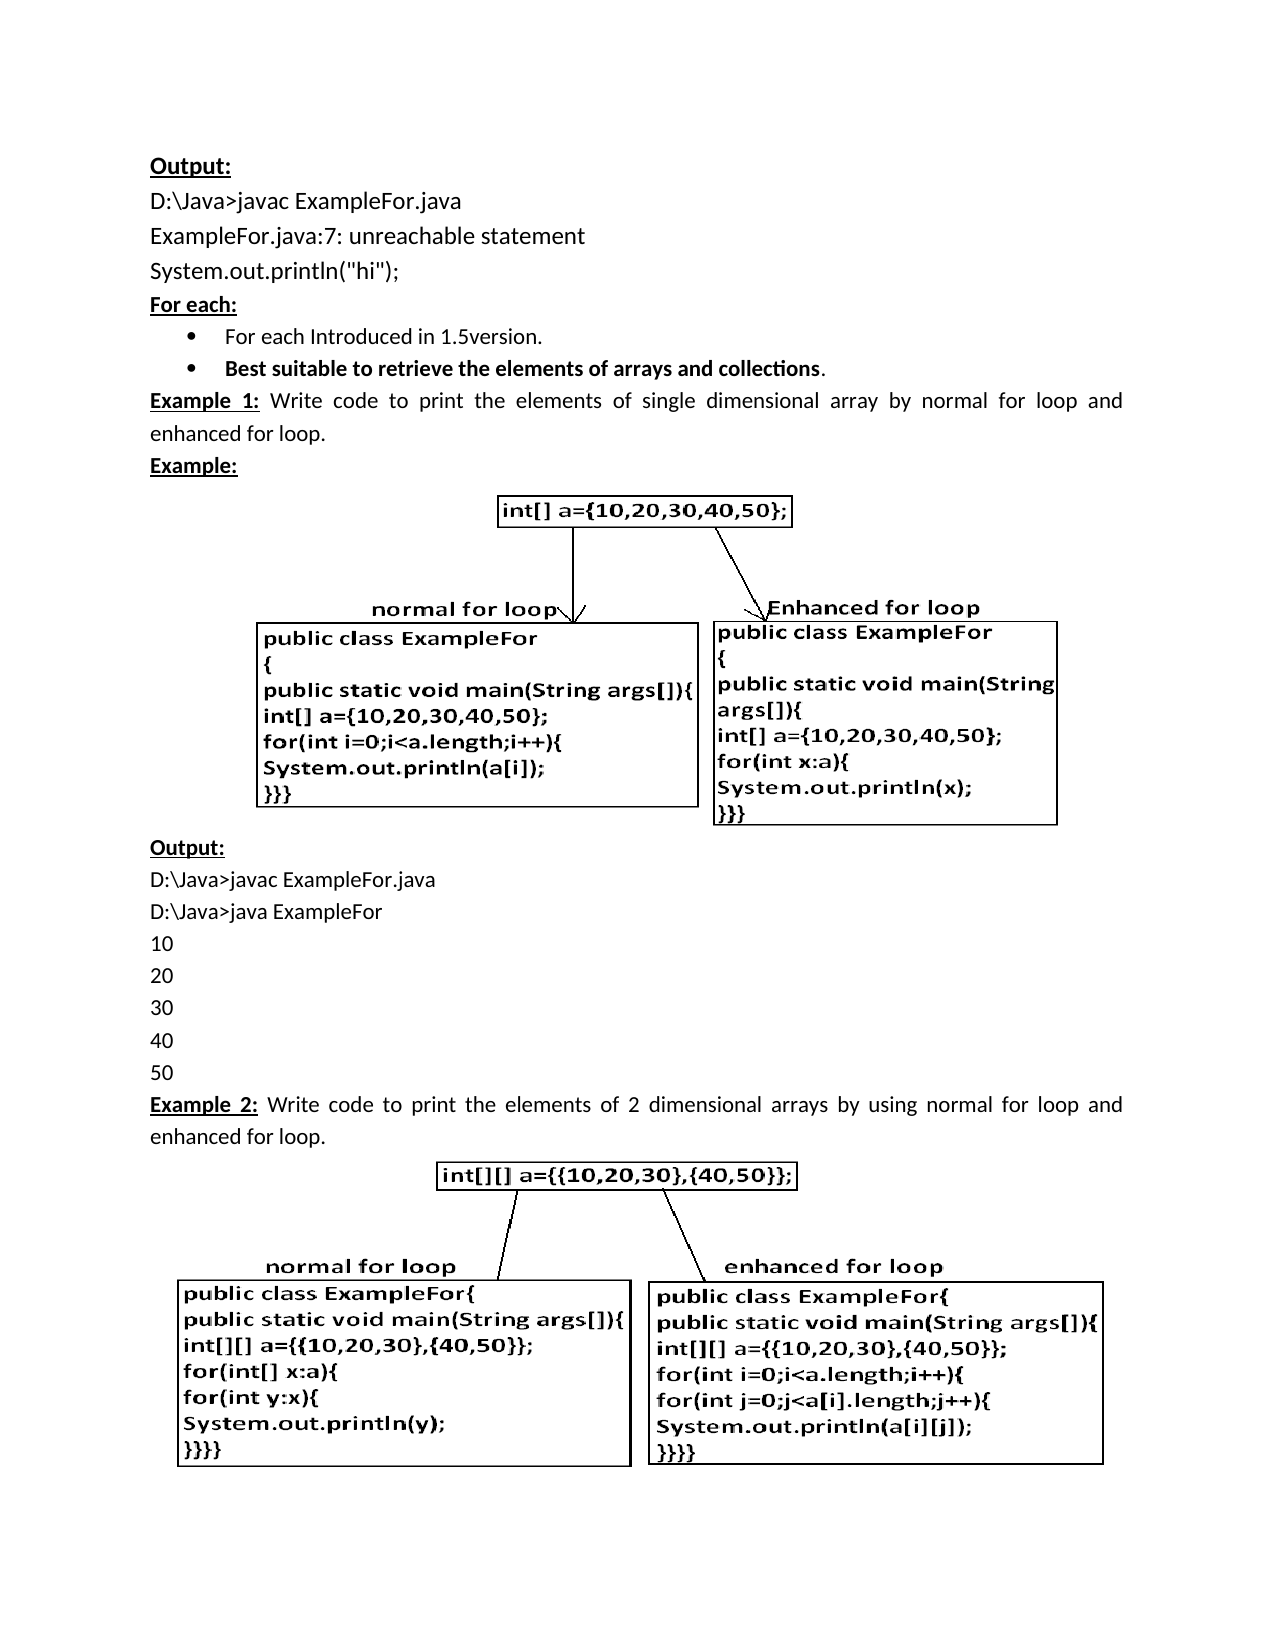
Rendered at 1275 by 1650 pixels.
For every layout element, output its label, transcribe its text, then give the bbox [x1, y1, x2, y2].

text Output: [150, 150, 1125, 181]
text Example 2: Write code to print the elements of 2 dimensional arrays by using normal for loop and enhanced for loop. [150, 1090, 1125, 1150]
text D:\Java>java ExampleFor [150, 897, 1125, 925]
text Example 1: Write code to print the elements of single dimensional array by normal for loop and enhanced for loop. [150, 387, 1125, 447]
text 30 [150, 993, 1125, 1022]
text D:\Java>javac ExampleFor.java [150, 865, 1125, 893]
picture [167, 1154, 1108, 1469]
text Output: [150, 833, 1125, 861]
text D:\Java>javac ExampleFor.java [150, 185, 1125, 216]
text System.out.println("hi"); [150, 255, 1125, 286]
text ExampleFor.java:7: unreachable statement [150, 220, 1125, 251]
text 50 [150, 1058, 1125, 1086]
text Example: [150, 451, 1125, 479]
text 40 [150, 1026, 1125, 1054]
text For each: [150, 290, 1125, 318]
text 10 [150, 929, 1125, 957]
list For each Introduced in 1.5version. [187, 322, 1125, 350]
picture [213, 483, 1062, 829]
list Best suitable to retrieve the elements of arrays and collections. [187, 354, 1125, 382]
text 20 [150, 961, 1125, 989]
